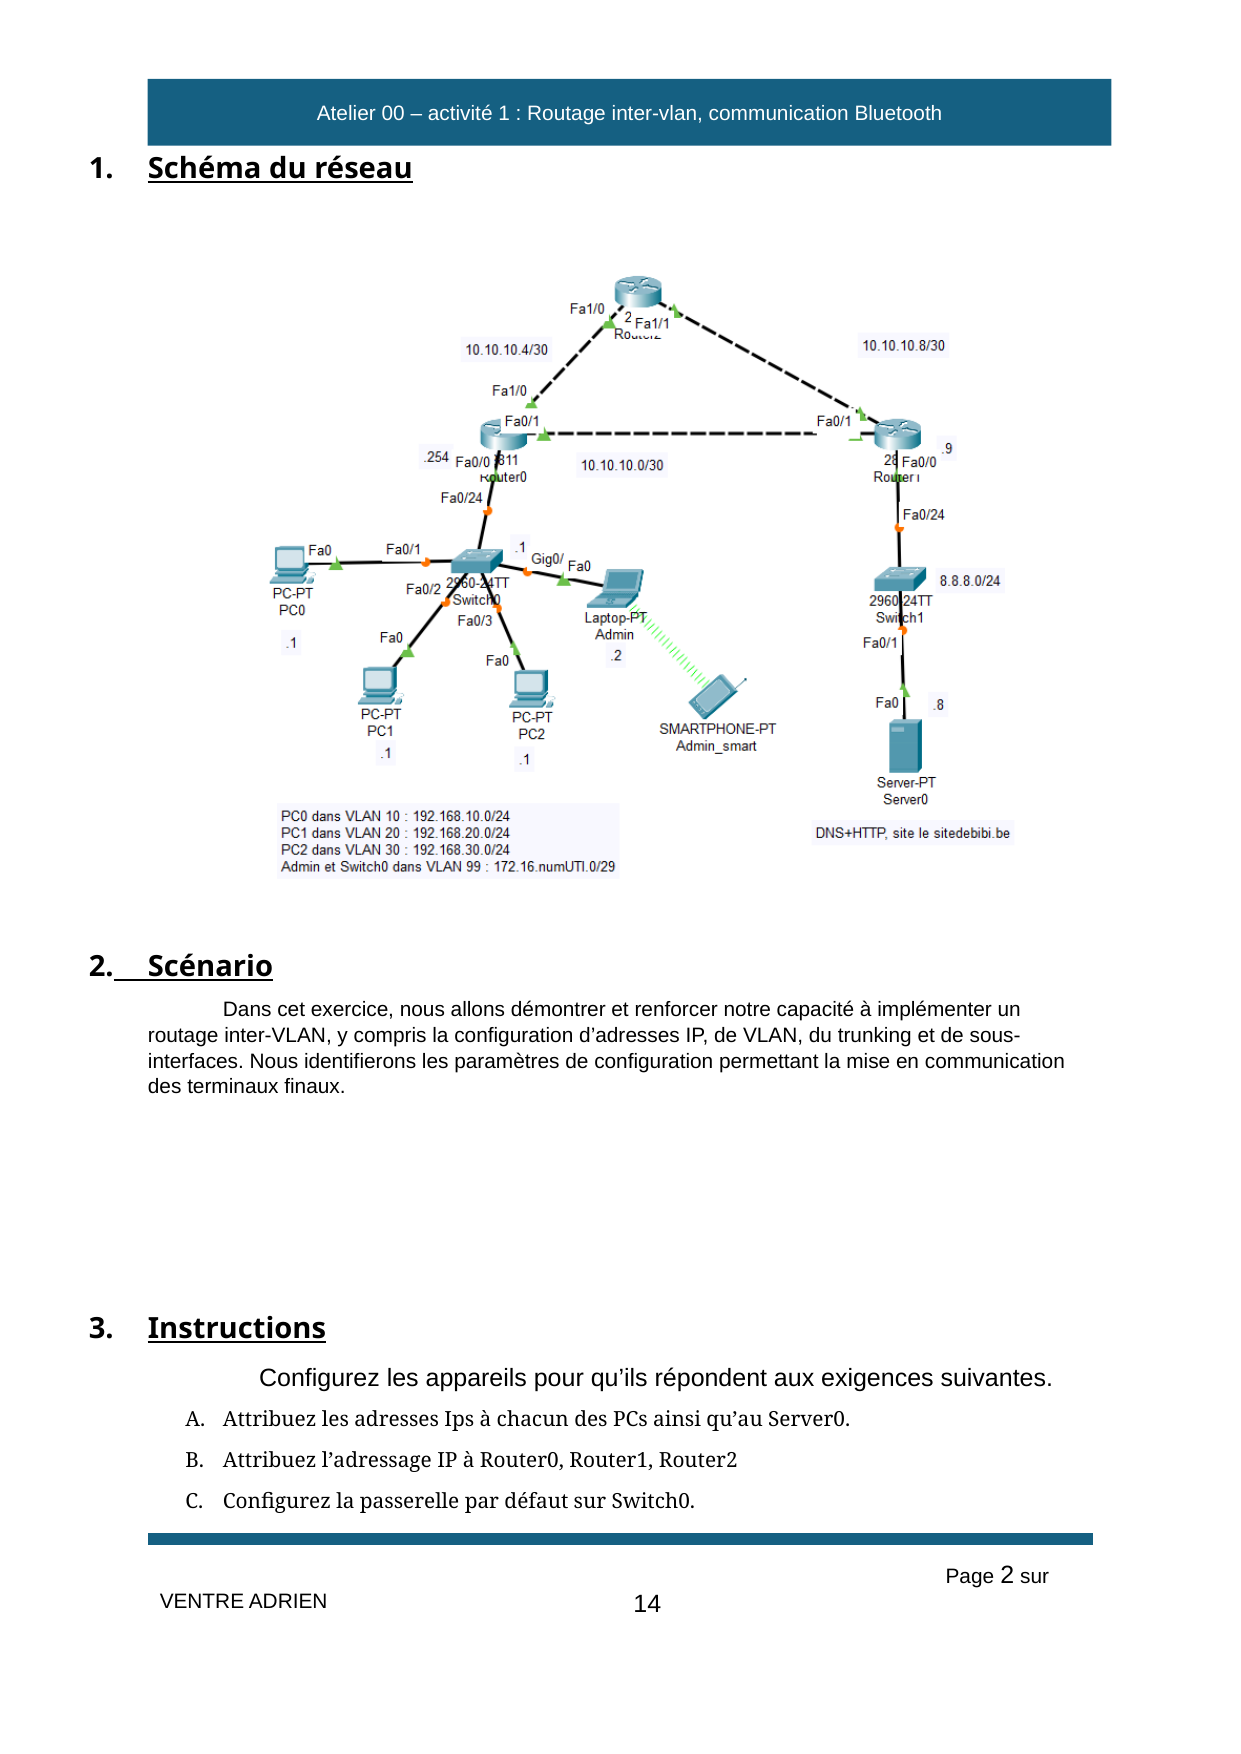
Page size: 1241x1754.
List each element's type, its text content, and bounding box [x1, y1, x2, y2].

picture [171, 214, 1069, 902]
subtitle Instructions [88, 1308, 1093, 1347]
text Dans cet exercice, nous allons démontrer et renforcer notre capacité à implémenter un routage inter-VLAN, y compris la configuration d’adresses IP, de VLAN, du trunking et de sous-interfaces. Nous identifierons les paramètres de configuration permettant la mise en communication des terminaux finaux. [148, 997, 1093, 1098]
list Configurez la passerelle par défaut sur Switch0. [185, 1486, 1093, 1514]
list Attribuez l’adressage IP à Router0, Router1, Router2 [185, 1445, 1093, 1474]
text Configurez les appareils pour qu’ils répondent aux exigences suivantes. [185, 1363, 1093, 1392]
list Attribuez les adresses Ips à chacun des PCs ainsi qu’au Server0. [185, 1404, 1093, 1433]
subtitle Schéma du réseau [88, 148, 1093, 187]
